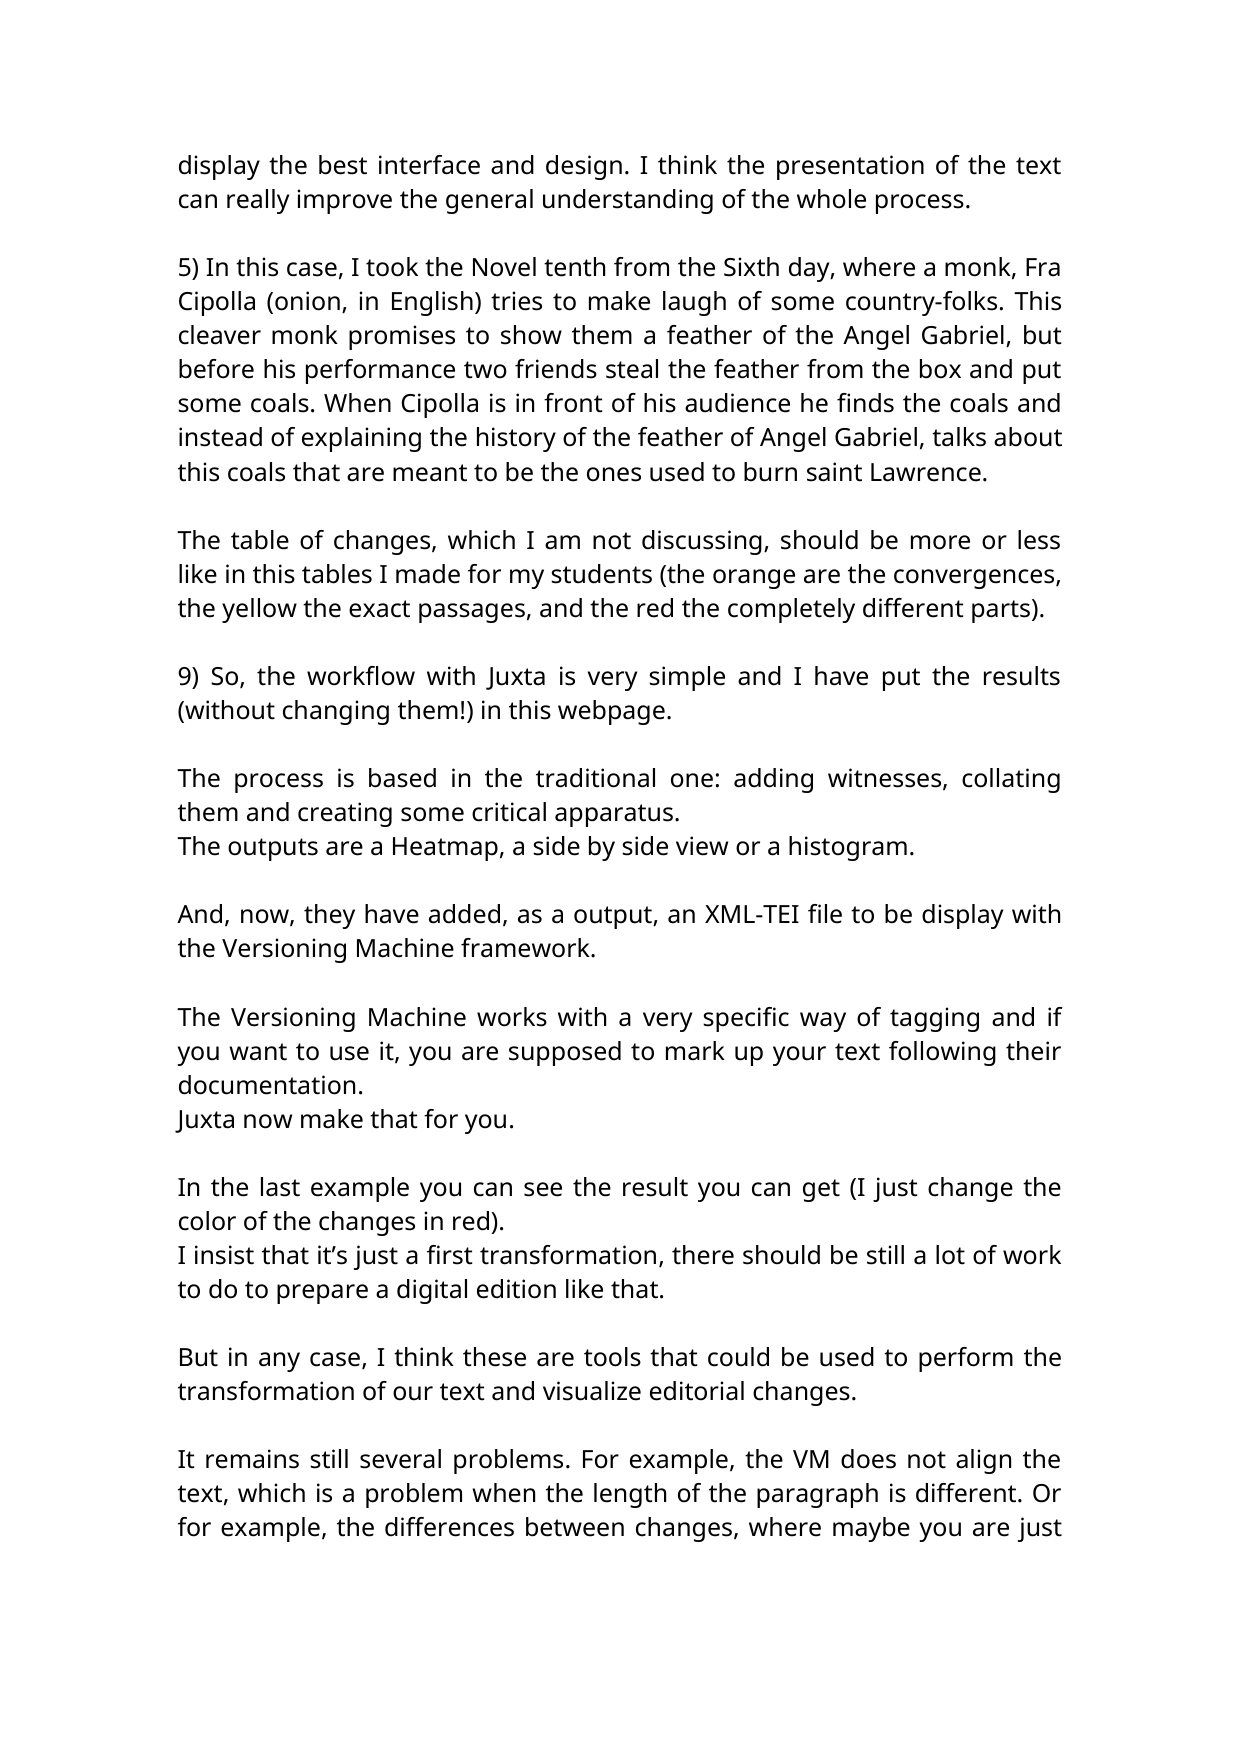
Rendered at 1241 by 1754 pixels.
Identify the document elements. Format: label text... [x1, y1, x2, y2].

text And, now, they have added, as a output, an XML-TEI file to be display with the Versioning Machine framework. [177, 897, 1063, 965]
text The process is based in the traditional one: adding witnesses, collating them and creating some critical apparatus. [177, 761, 1063, 829]
text But in any case, I think these are tools that could be used to perform the transformation of our text and visualize editorial changes. [177, 1340, 1063, 1408]
text I insist that it’s just a first transformation, there should be still a lot of work to do to prepare a digital edition like that. [177, 1238, 1063, 1306]
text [177, 1442, 1063, 1544]
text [177, 148, 1063, 216]
text In the last example you can see the result you can get (I just change the color of the changes in red). [177, 1169, 1063, 1238]
text 9) So, the workflow with Juxta is very simple and I have put the results (without changing them!) in this webpage. [177, 658, 1063, 727]
text 5) In this case, I took the Novel tenth from the Sixth day, where a monk, Fra Cipolla (onion, in English) tries to make laugh of some country-folks. This cleaver monk promises to show them a feather of the Angel Gabriel, but before his performance two friends steal the feather from the box and put some coals. When Cipolla is in front of his audience he finds the coals and instead of explaining the history of the feather of Angel Gabriel, talks about this coals that are meant to be the ones used to burn saint Lawrence. [177, 250, 1063, 488]
text The Versioning Machine works with a very specific way of tagging and if you want to use it, you are supposed to mark up your text following their documentation. [177, 999, 1063, 1101]
text Juxta now make that for you. [177, 1101, 1063, 1135]
text The outputs are a Heatmap, a side by side view or a histogram. [177, 829, 1063, 863]
text The table of changes, which I am not discussing, should be more or less like in this tables I made for my students (the orange are the convergences, the yellow the exact passages, and the red the completely different parts). [177, 522, 1063, 624]
